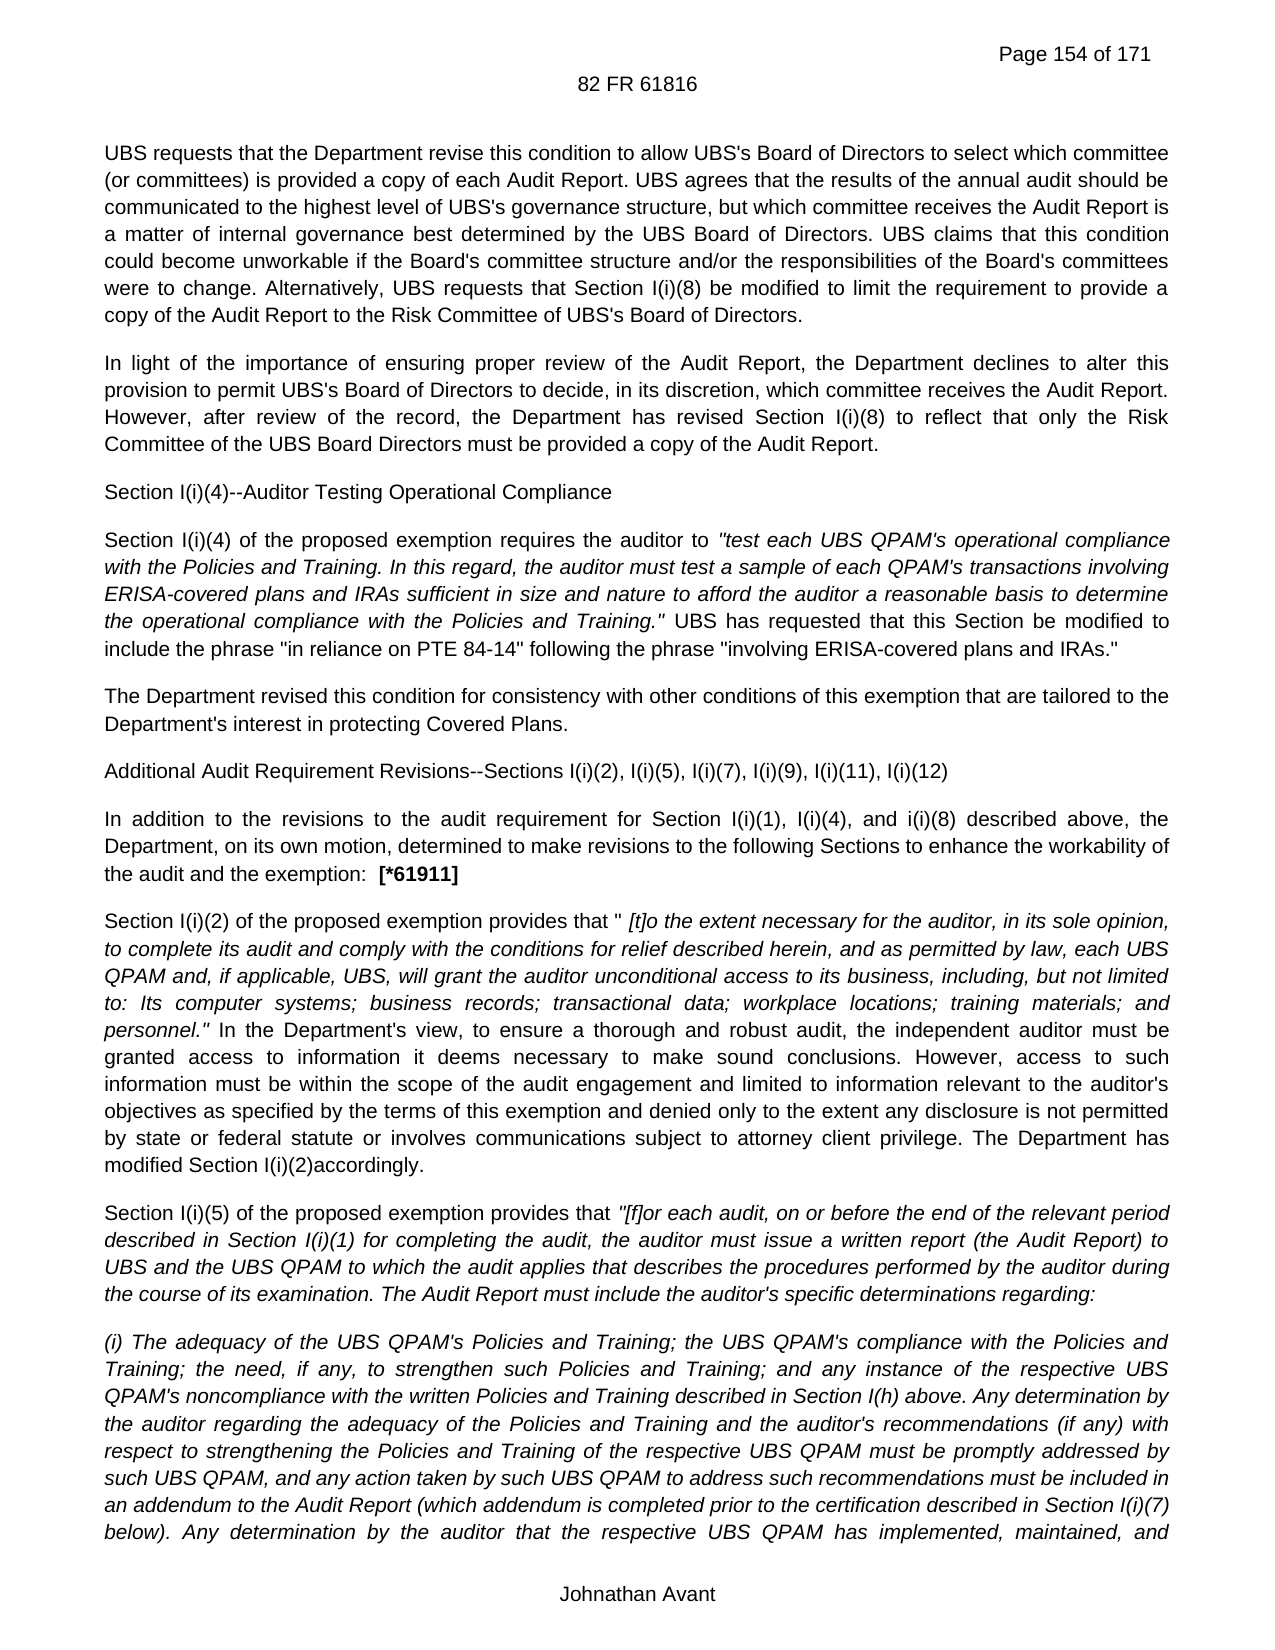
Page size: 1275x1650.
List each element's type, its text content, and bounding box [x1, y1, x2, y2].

text The Department revised this condition for consistency with other conditions of this exemption that are tailored to the Department's interest in protecting Covered Plans. [104, 681, 1171, 735]
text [104, 1327, 1171, 1544]
text Section I(i)(4)--Auditor Testing Operational Compliance [104, 477, 1171, 504]
text UBS requests that the Department revise this condition to allow UBS's Board of Directors to select which committee (or committees) is provided a copy of each Audit Report. UBS agrees that the results of the annual audit should be communicated to the highest level of UBS's governance structure, but which committee receives the Audit Report is a matter of internal governance best determined by the UBS Board of Directors. UBS claims that this condition could become unworkable if the Board's committee structure and/or the responsibilities of the Board's committees were to change. Alternatively, UBS requests that Section I(i)(8) be modified to limit the requirement to provide a copy of the Audit Report to the Risk Committee of UBS's Board of Directors. [104, 137, 1171, 327]
text Additional Audit Requirement Revisions--Sections I(i)(2), I(i)(5), I(i)(7), I(i)(9), I(i)(11), I(i)(12) [104, 756, 1171, 783]
text In addition to the revisions to the audit requirement for Section I(i)(1), I(i)(4), and i(i)(8) described above, the Department, on its own motion, determined to make revisions to the following Sections to enhance the workability of the audit and the exemption: [*61911] [104, 804, 1171, 885]
text Section I(i)(4) of the proposed exemption requires the auditor to "test each UBS QPAM's operational compliance with the Policies and Training. In this regard, the auditor must test a sample of each QPAM's transactions involving ERISA-covered plans and IRAs sufficient in size and nature to afford the auditor a reasonable basis to determine the operational compliance with the Policies and Training." UBS has requested that this Section be modified to include the phrase "in reliance on PTE 84-14" following the phrase "involving ERISA-covered plans and IRAs." [104, 525, 1171, 660]
text Section I(i)(2) of the proposed exemption provides that " [t]o the extent necessary for the auditor, in its sole opinion, to complete its audit and comply with the conditions for relief described herein, and as permitted by law, each UBS QPAM and, if applicable, UBS, will grant the auditor unconditional access to its business, including, but not limited to: Its computer systems; business records; transactional data; workplace locations; training materials; and personnel." In the Department's view, to ensure a thorough and robust audit, the independent auditor must be granted access to information it deems necessary to make sound conclusions. However, access to such information must be within the scope of the audit engagement and limited to information relevant to the auditor's objectives as specified by the terms of this exemption and denied only to the extent any disclosure is not permitted by state or federal statute or involves communications subject to attorney client privilege. The Department has modified Section I(i)(2)accordingly. [104, 906, 1171, 1177]
text In light of the importance of ensuring proper review of the Audit Report, the Department declines to alter this provision to permit UBS's Board of Directors to decide, in its discretion, which committee receives the Audit Report. However, after review of the record, the Department has revised Section I(i)(8) to reflect that only the Risk Committee of the UBS Board Directors must be provided a copy of the Audit Report. [104, 348, 1171, 456]
text Section I(i)(5) of the proposed exemption provides that "[f]or each audit, on or before the end of the relevant period described in Section I(i)(1) for completing the audit, the auditor must issue a written report (the Audit Report) to UBS and the UBS QPAM to which the audit applies that describes the procedures performed by the auditor during the course of its examination. The Audit Report must include the auditor's specific determinations regarding: [104, 1198, 1171, 1306]
